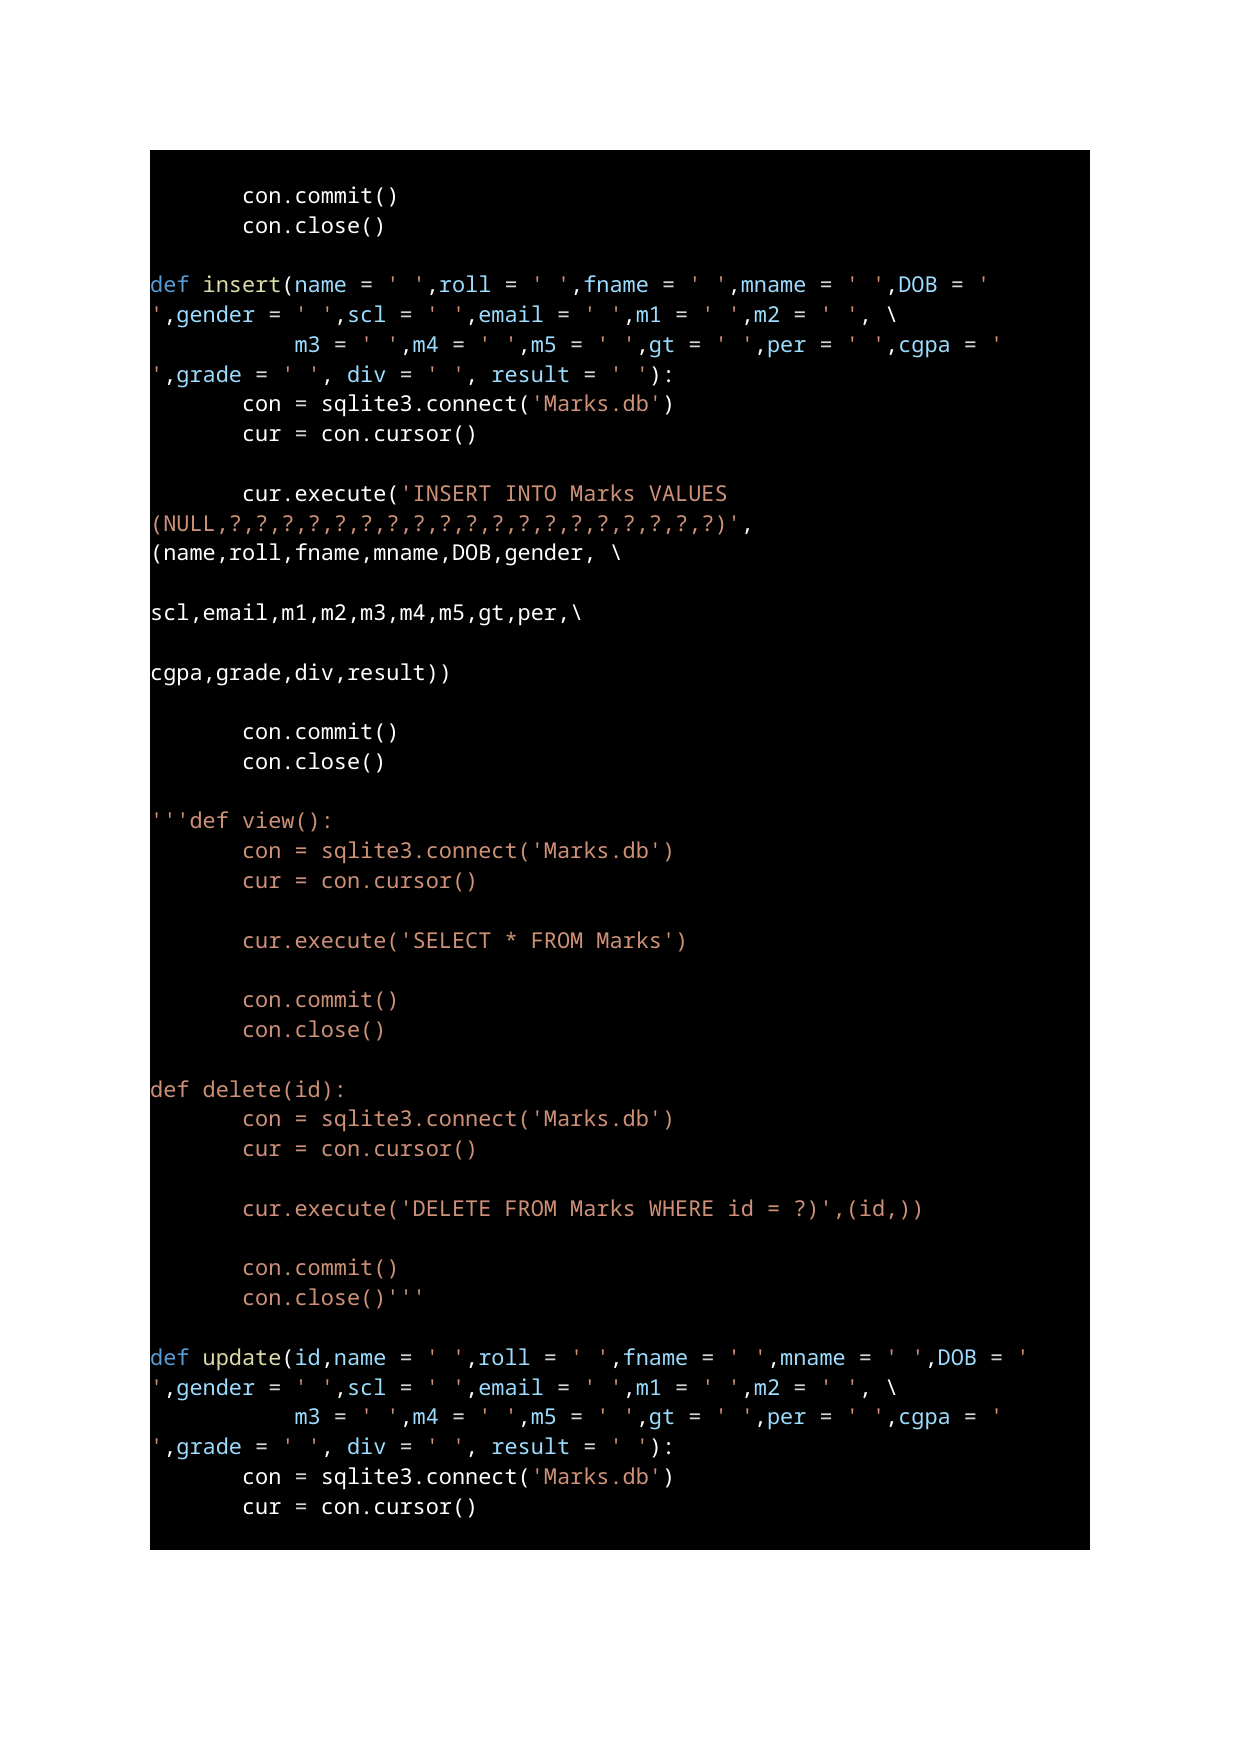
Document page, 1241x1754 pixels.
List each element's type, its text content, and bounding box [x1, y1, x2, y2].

text cur = con.cursor() [150, 865, 1090, 895]
text con = sqlite3.connect('Marks.db') [150, 1461, 1090, 1491]
text cur.execute('INSERT INTO Marks VALUES (NULL,?,?,?,?,?,?,?,?,?,?,?,?,?,?,?,?,?,?,?)',(name,roll,fname,mname,DOB,gender, \ [150, 478, 1090, 567]
text m3 = ' ',m4 = ' ',m5 = ' ',gt = ' ',per = ' ',cgpa = ' ',grade = ' ', div = ' ', result = ' '): [150, 329, 1090, 388]
text con.close() [150, 1014, 1090, 1044]
text m3 = ' ',m4 = ' ',m5 = ' ',gt = ' ',per = ' ',cgpa = ' ',grade = ' ', div = ' ', result = ' '): [150, 1401, 1090, 1461]
text def update(id,name = ' ',roll = ' ',fname = ' ',mname = ' ',DOB = ' ',gender = ' ',scl = ' ',email = ' ',m1 = ' ',m2 = ' ', \ [150, 1342, 1090, 1401]
text con.close() [150, 209, 1090, 239]
text cur.execute('SELECT * FROM Marks') [150, 924, 1090, 954]
text con.close()''' [150, 1282, 1090, 1312]
text con.commit() [150, 716, 1090, 746]
text cur = con.cursor() [150, 418, 1090, 448]
text con.commit() [150, 984, 1090, 1014]
text cur = con.cursor() [150, 1133, 1090, 1163]
text cur = con.cursor() [150, 1491, 1090, 1520]
text def delete(id): [150, 1073, 1090, 1103]
text scl,email,m1,m2,m3,m4,m5,gt,per,\ [150, 567, 1090, 627]
text con.commit() [150, 180, 1090, 209]
text '''def view(): [150, 805, 1090, 835]
text con = sqlite3.connect('Marks.db') [150, 835, 1090, 865]
text con.close() [150, 746, 1090, 776]
text cgpa,grade,div,result)) [150, 627, 1090, 686]
text cur.execute('DELETE FROM Marks WHERE id = ?)',(id,)) [150, 1193, 1090, 1222]
text con.commit() [150, 1252, 1090, 1282]
text def insert(name = ' ',roll = ' ',fname = ' ',mname = ' ',DOB = ' ',gender = ' ',scl = ' ',email = ' ',m1 = ' ',m2 = ' ', \ [150, 269, 1090, 329]
text con = sqlite3.connect('Marks.db') [150, 1103, 1090, 1133]
text con = sqlite3.connect('Marks.db') [150, 388, 1090, 418]
